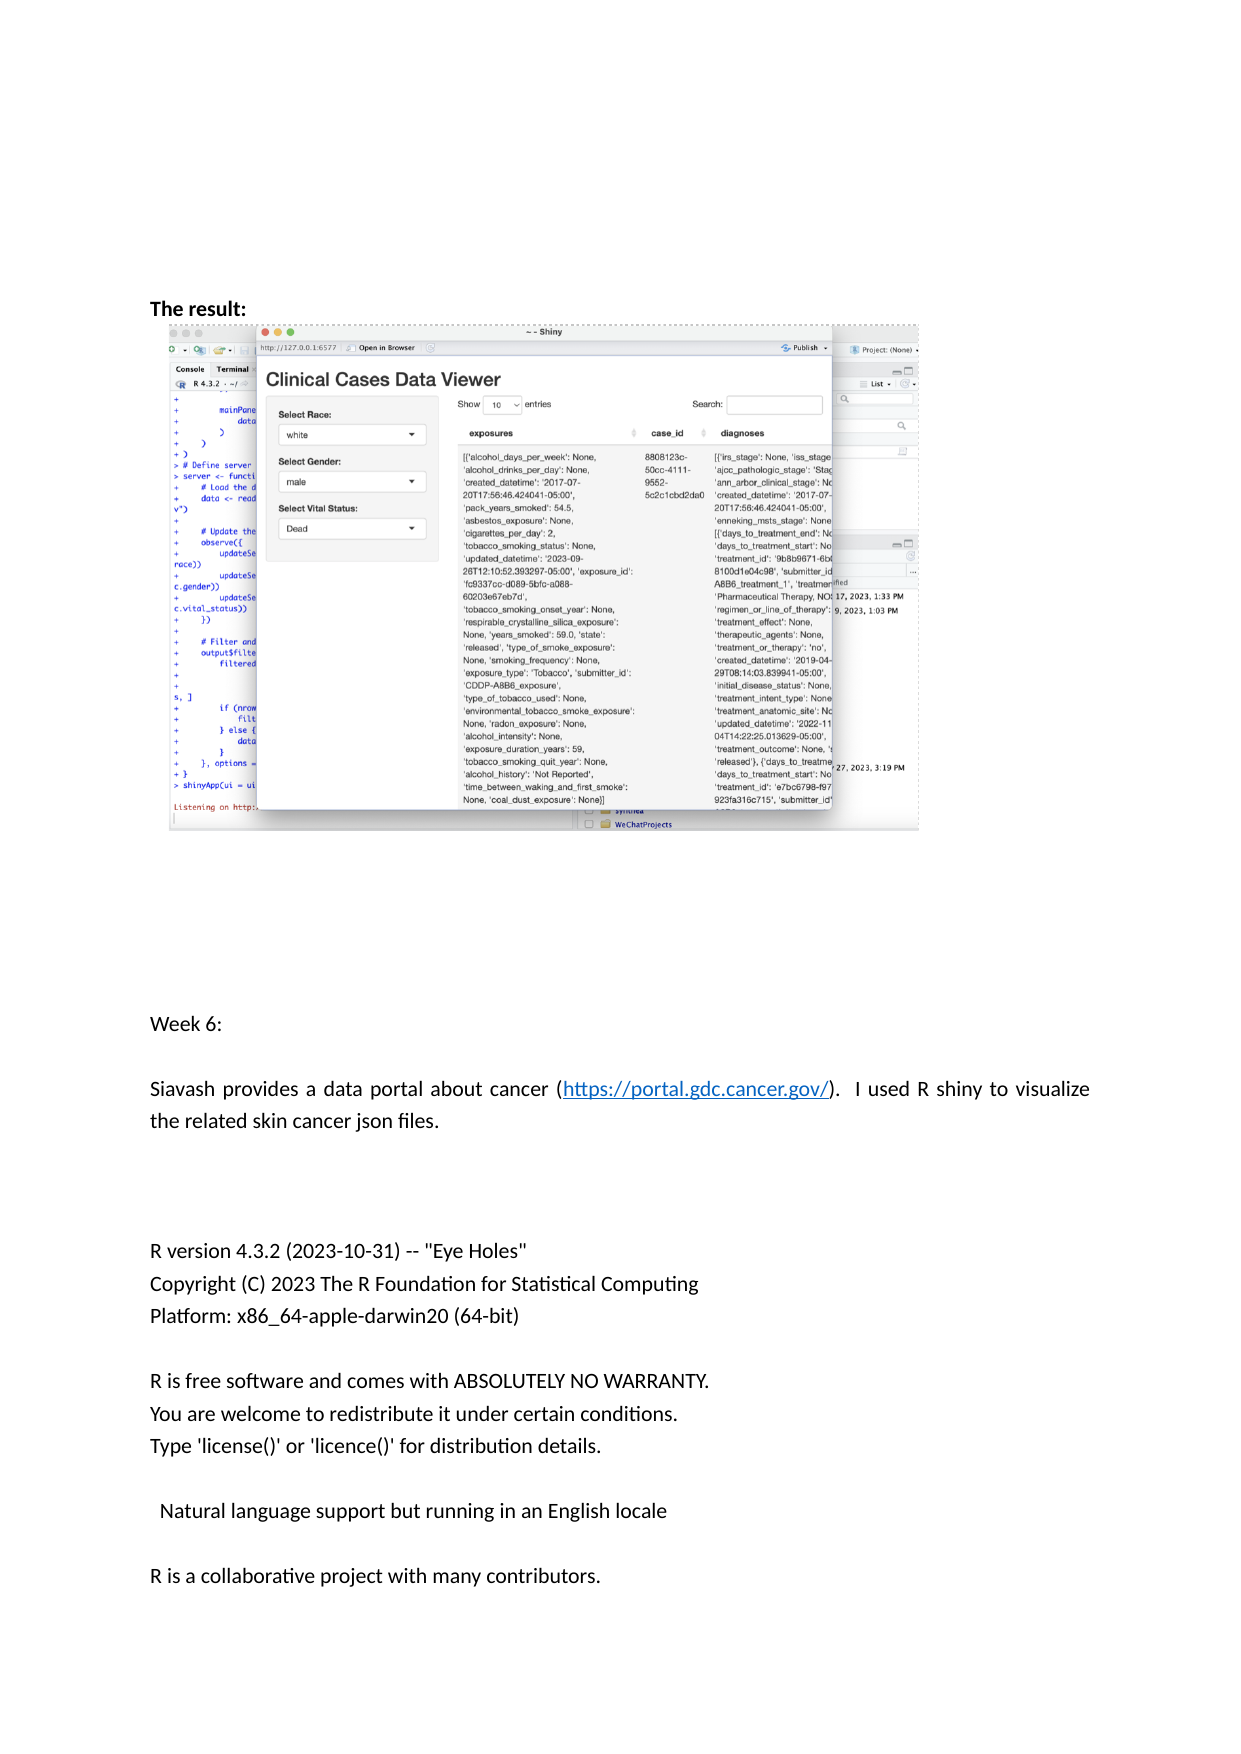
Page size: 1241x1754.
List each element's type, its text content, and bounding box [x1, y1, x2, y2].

text Siavash provides a data portal about cancer (https://portal.gdc.cancer.gov/). I used R shiny to visualize the related skin cancer json files. [150, 1072, 1090, 1137]
text R is free software and comes with ABSOLUTELY NO WARRANTY. [150, 1364, 1090, 1397]
text The result: [150, 292, 1090, 324]
text Platform: x86_64-apple-darwin20 (64-bit) [150, 1299, 1090, 1332]
text R is a collaborative project with many contributors. [150, 1559, 1090, 1592]
text You are welcome to redistribute it under certain conditions. [150, 1397, 1090, 1429]
text R version 4.3.2 (2023-10-31) -- "Eye Holes" [150, 1234, 1090, 1267]
text Natural language support but running in an English locale [150, 1494, 1090, 1527]
text Copyright (C) 2023 The R Foundation for Statistical Computing [150, 1267, 1090, 1299]
text Type 'license()' or 'licence()' for distribution details. [150, 1429, 1090, 1462]
text Week 6: [150, 1007, 1090, 1039]
